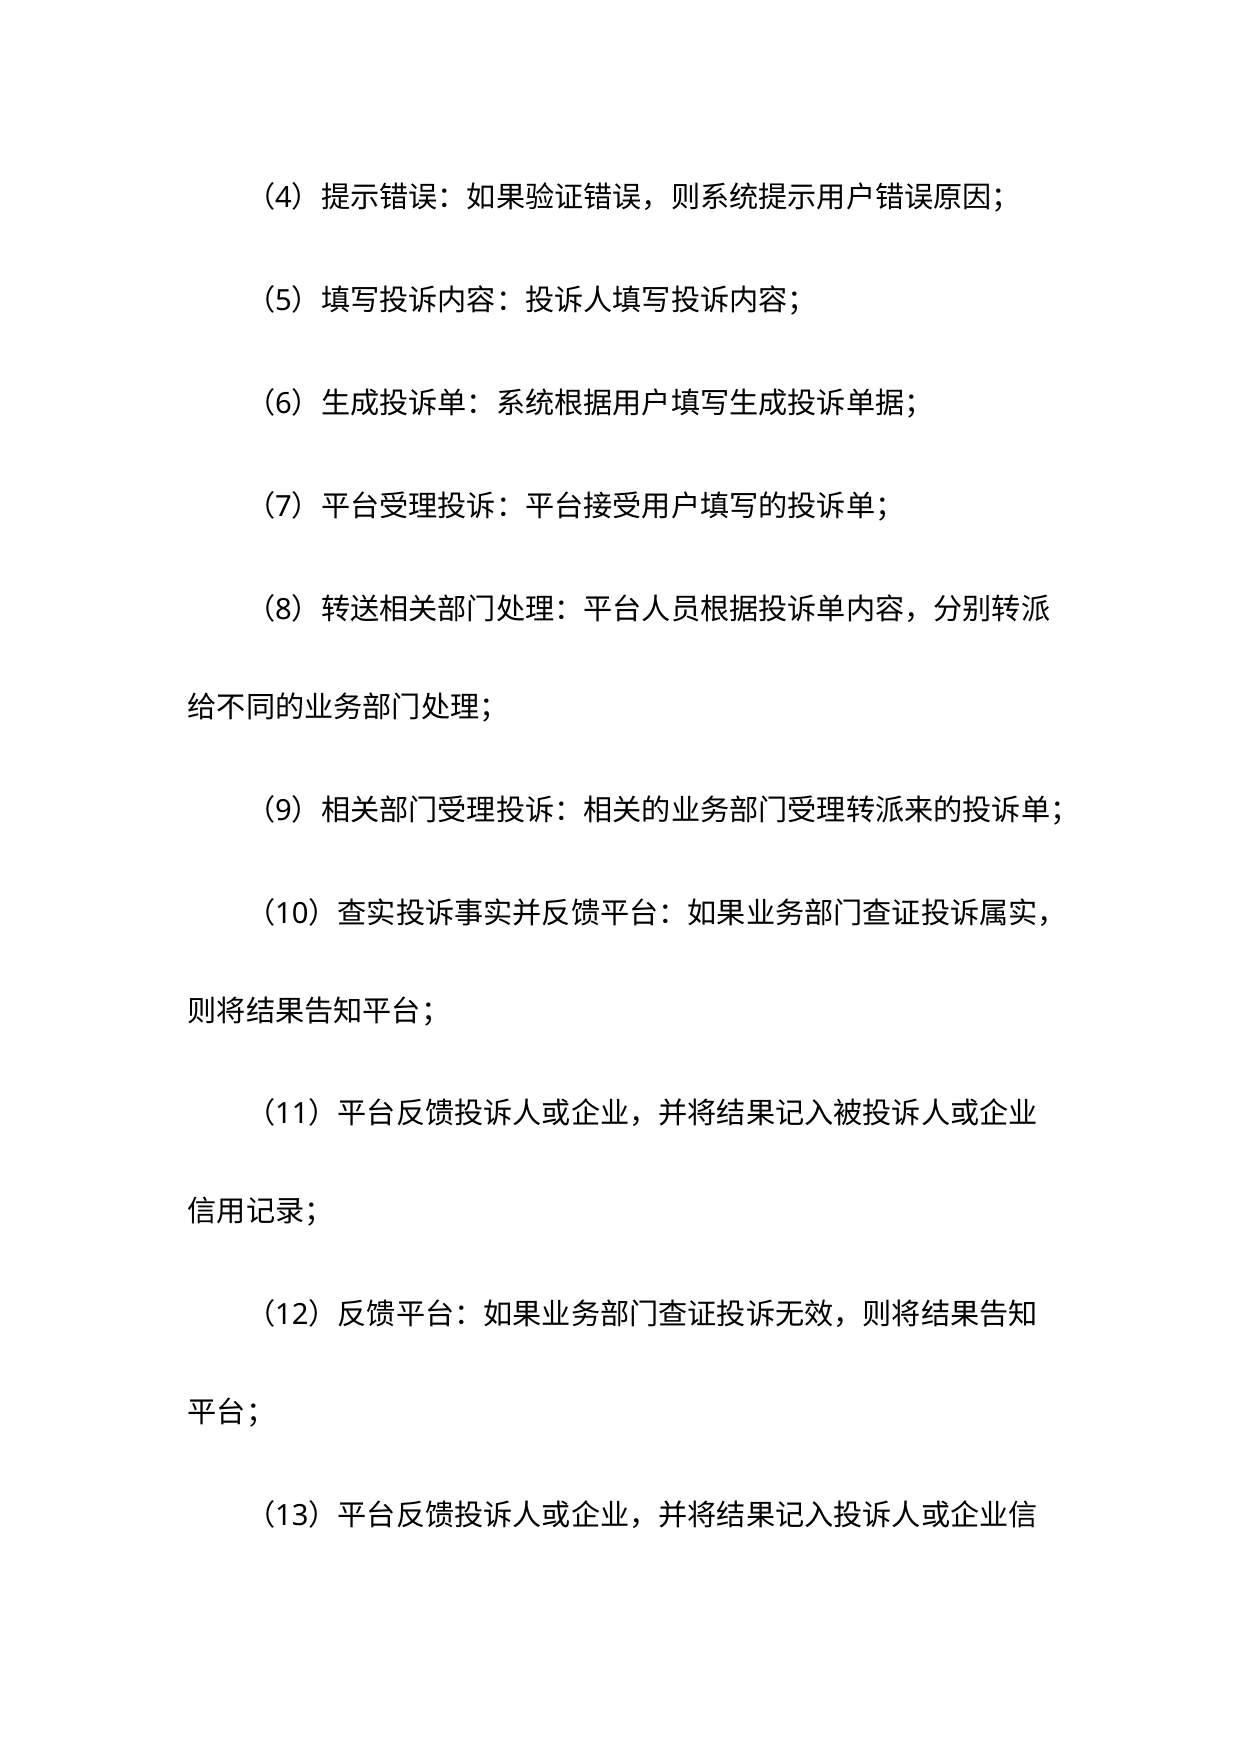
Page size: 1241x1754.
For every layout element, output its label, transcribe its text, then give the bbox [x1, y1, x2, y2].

text （5）填写投诉内容：投诉人填写投诉内容； [187, 265, 1053, 330]
text （12）反馈平台：如果业务部门查证投诉无效，则将结果告知平台； [187, 1279, 1053, 1442]
text （9）相关部门受理投诉：相关的业务部门受理转派来的投诉单； [187, 775, 1053, 840]
text （6）生成投诉单：系统根据用户填写生成投诉单据； [187, 368, 1053, 433]
text （11）平台反馈投诉人或企业，并将结果记入被投诉人或企业信用记录； [187, 1079, 1053, 1241]
text （7）平台受理投诉：平台接受用户填写的投诉单； [187, 471, 1053, 536]
text （4）提示错误：如果验证错误，则系统提示用户错误原因； [187, 162, 1053, 227]
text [187, 1480, 1053, 1545]
text （8）转送相关部门处理：平台人员根据投诉单内容，分别转派给不同的业务部门处理； [187, 574, 1053, 737]
text （10）查实投诉事实并反馈平台：如果业务部门查证投诉属实，则将结果告知平台； [187, 878, 1053, 1041]
